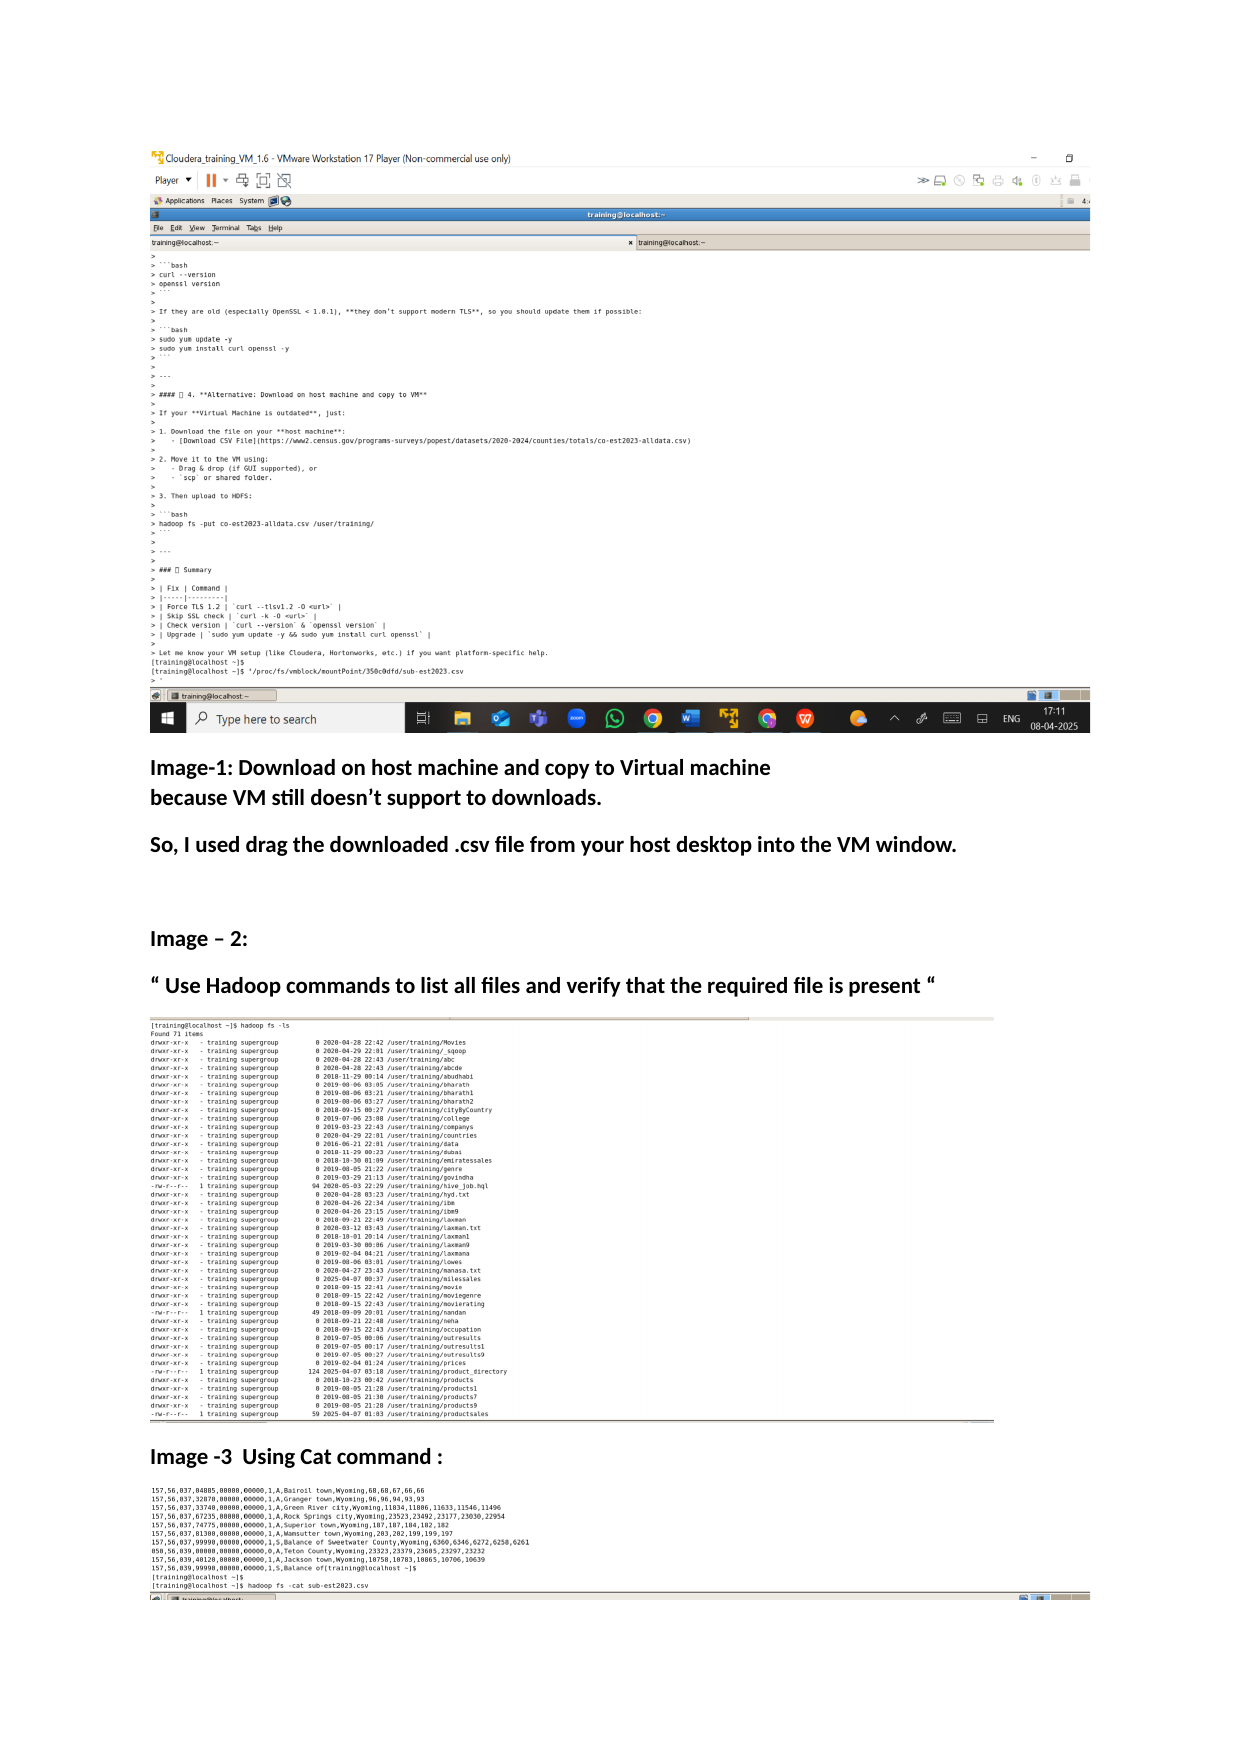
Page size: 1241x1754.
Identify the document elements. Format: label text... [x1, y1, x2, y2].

text Image – 2: [150, 924, 1090, 952]
picture [150, 150, 1091, 733]
text Image-1: Download on host machine and copy to Virtual machine because VM still doesn’t support to downloads. [150, 753, 1090, 811]
picture [150, 1488, 1091, 1600]
text “ Use Hadoop commands to list all files and verify that the required file is present “ [150, 971, 1090, 999]
text So, I used drag the downloaded .csv file from your host desktop into the VM window. [150, 830, 1090, 858]
text Image -3 Using Cat command : [150, 1442, 1090, 1470]
picture [150, 1017, 994, 1423]
